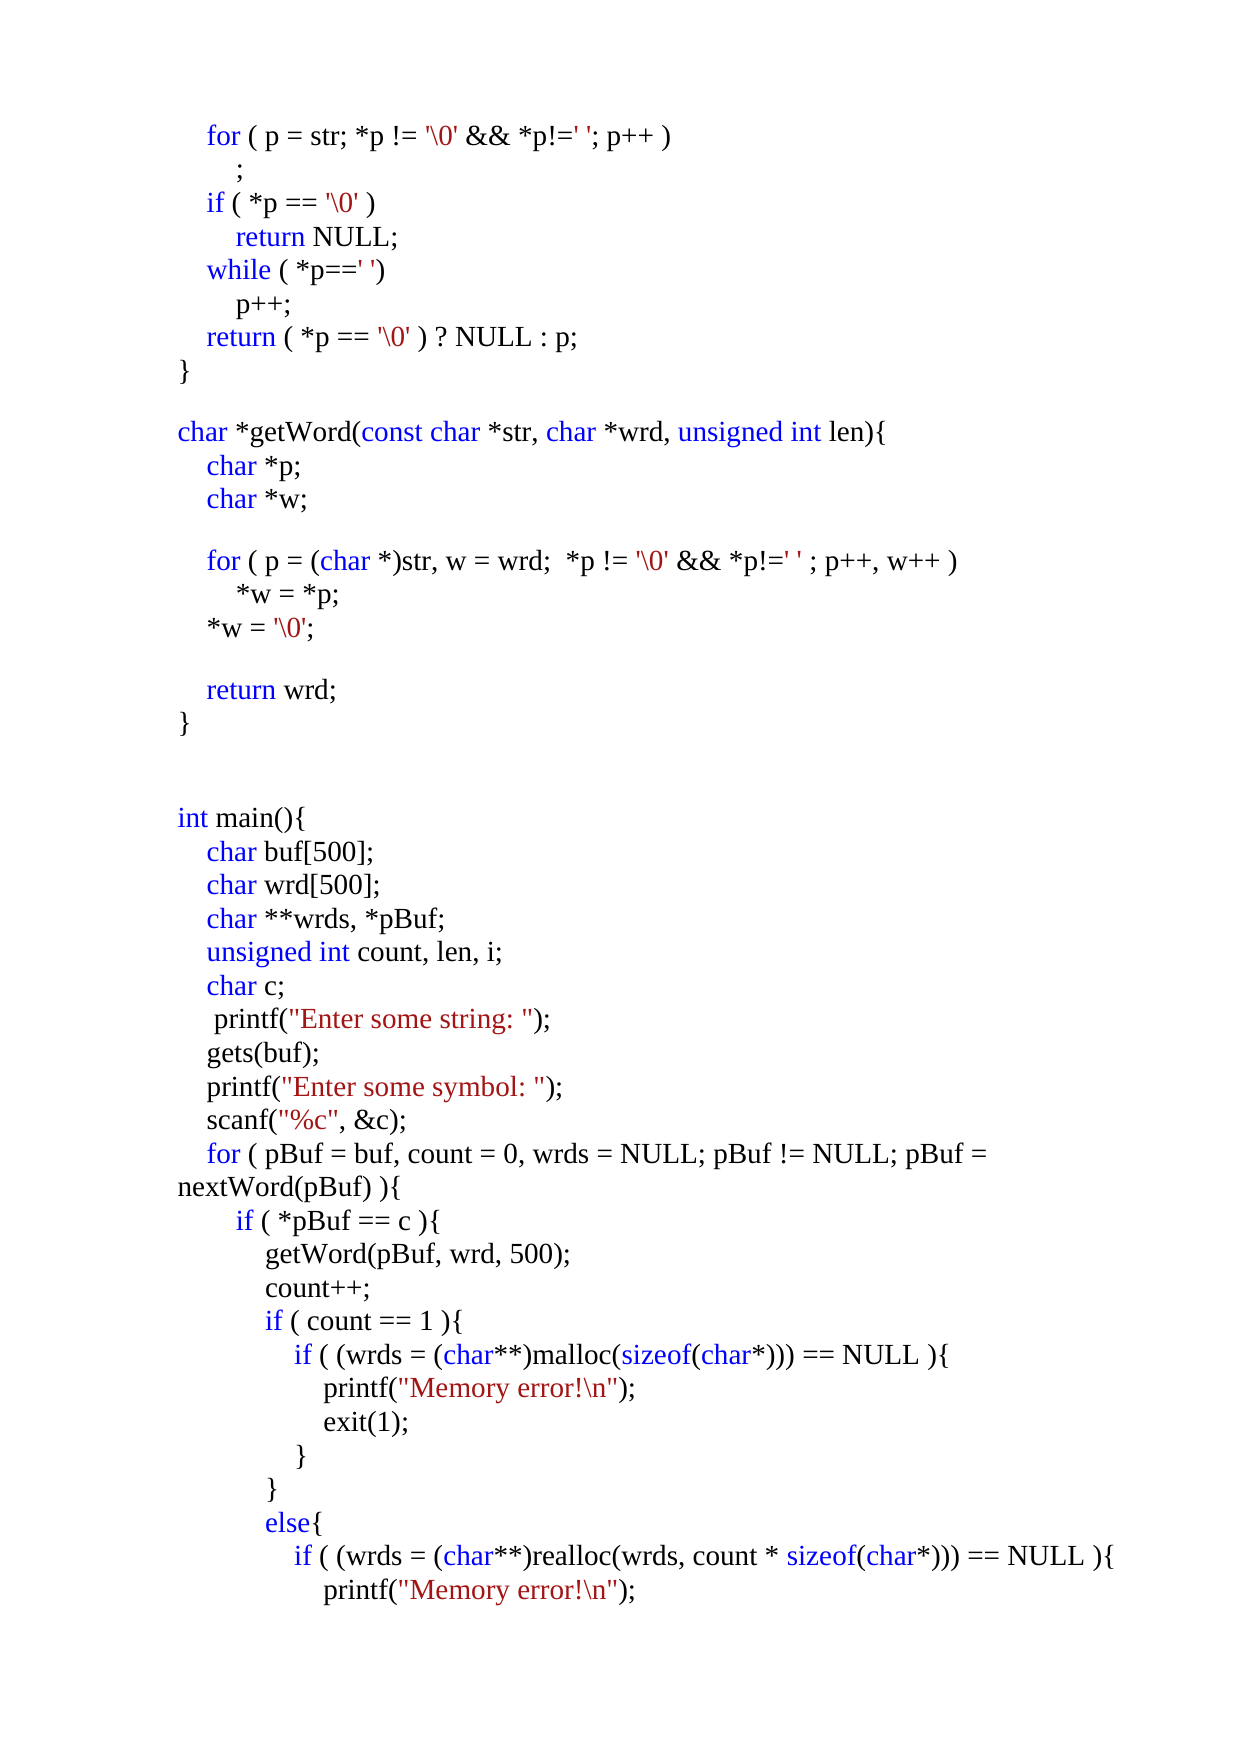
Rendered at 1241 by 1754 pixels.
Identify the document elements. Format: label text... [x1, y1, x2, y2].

text return ( *p == '\0' ) ? NULL : p; [177, 319, 1152, 353]
text char *p; [177, 448, 1152, 482]
text printf("Memory error!\n"); [177, 1371, 1152, 1404]
text for ( pBuf = buf, count = 0, wrds = NULL; pBuf != NULL; pBuf = nextWord(pBuf) ){ [177, 1136, 1152, 1203]
text else{ [177, 1505, 1152, 1538]
text ; [177, 152, 1152, 185]
text char c; [177, 968, 1152, 1002]
text char *getWord(const char *str, char *wrd, unsigned int len){ [177, 414, 1152, 448]
text for ( p = (char *)str, w = wrd; *p != '\0' && *p!=' ' ; p++, w++ ) [177, 543, 1152, 577]
text char **wrds, *pBuf; [177, 901, 1152, 934]
text *w = '\0'; [177, 610, 1152, 644]
text while ( *p==' ') [177, 252, 1152, 286]
text } [177, 353, 1152, 386]
text if ( *p == '\0' ) [177, 185, 1152, 219]
text } [177, 1438, 1152, 1471]
text } [177, 705, 1152, 739]
text exit(1); [177, 1404, 1152, 1438]
text char wrd[500]; [177, 867, 1152, 901]
text if ( count == 1 ){ [177, 1303, 1152, 1337]
text unsigned int count, len, i; [177, 934, 1152, 968]
text count++; [177, 1270, 1152, 1303]
text printf("Memory error!\n"); [177, 1572, 1152, 1605]
text printf("Enter some symbol: "); [177, 1069, 1152, 1102]
text if ( (wrds = (char**)realloc(wrds, count * sizeof(char*))) == NULL ){ [177, 1538, 1152, 1572]
text return NULL; [177, 219, 1152, 252]
text scanf("%c", &c); [177, 1102, 1152, 1136]
text printf("Enter some string: "); [177, 1002, 1152, 1035]
text int main(){ [177, 800, 1152, 834]
text if ( (wrds = (char**)malloc(sizeof(char*))) == NULL ){ [177, 1337, 1152, 1371]
text for ( p = str; *p != '\0' && *p!=' '; p++ ) [177, 118, 1152, 152]
text gets(buf); [177, 1035, 1152, 1069]
text char *w; [177, 482, 1152, 515]
text return wrd; [177, 672, 1152, 705]
text getWord(pBuf, wrd, 500); [177, 1236, 1152, 1270]
text if ( *pBuf == c ){ [177, 1203, 1152, 1236]
text p++; [177, 286, 1152, 319]
text char buf[500]; [177, 834, 1152, 867]
text } [177, 1471, 1152, 1505]
text *w = *p; [177, 577, 1152, 610]
